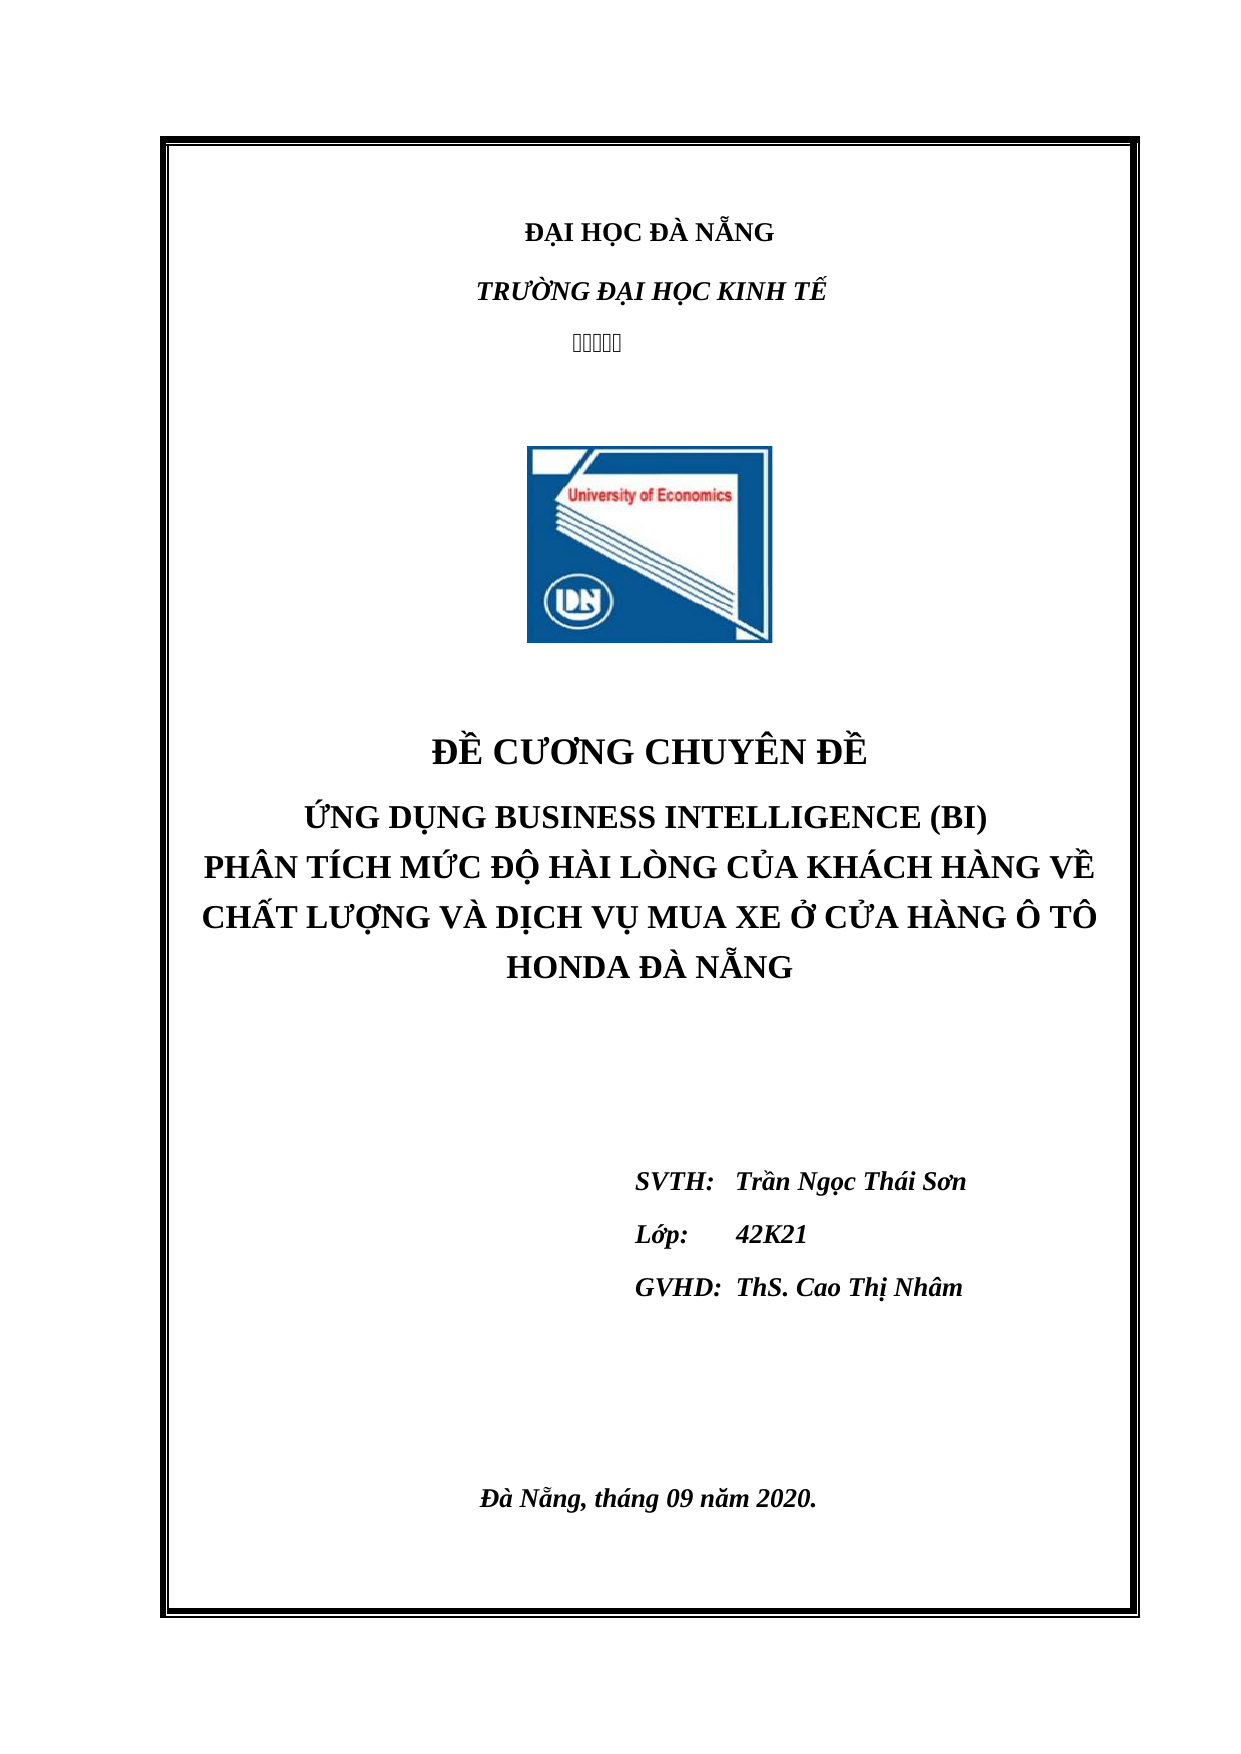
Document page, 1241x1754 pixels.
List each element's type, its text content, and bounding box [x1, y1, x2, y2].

text Lớp: 42K21 [177, 1218, 1122, 1249]
text SVTH: Trần Ngọc Thái Sơn [177, 1165, 1122, 1196]
text ĐẠI HỌC ĐÀ NẴNG [177, 216, 1122, 247]
picture [527, 446, 773, 643]
text Đà Nẵng, tháng 09 năm 2020. [177, 1482, 1122, 1513]
text GVHD: ThS. Cao Thị Nhâm [177, 1271, 1122, 1302]
text ỨNG DỤNG BUSINESS INTELLIGENCE (BI) PHÂN TÍCH MỨC ĐỘ HÀI LÒNG CỦA KHÁCH HÀNG VỀ CHẤT LƯỢNG VÀ DỊCH VỤ MUA XE Ở CỬA HÀNG Ô TÔ HONDA ĐÀ NẴNG [177, 798, 1122, 985]
text TRƯỜNG ĐẠI HỌC KINH TẾ [177, 275, 1122, 306]
text ĐỀ CƯƠNG CHUYÊN ĐỀ [177, 729, 1122, 772]
